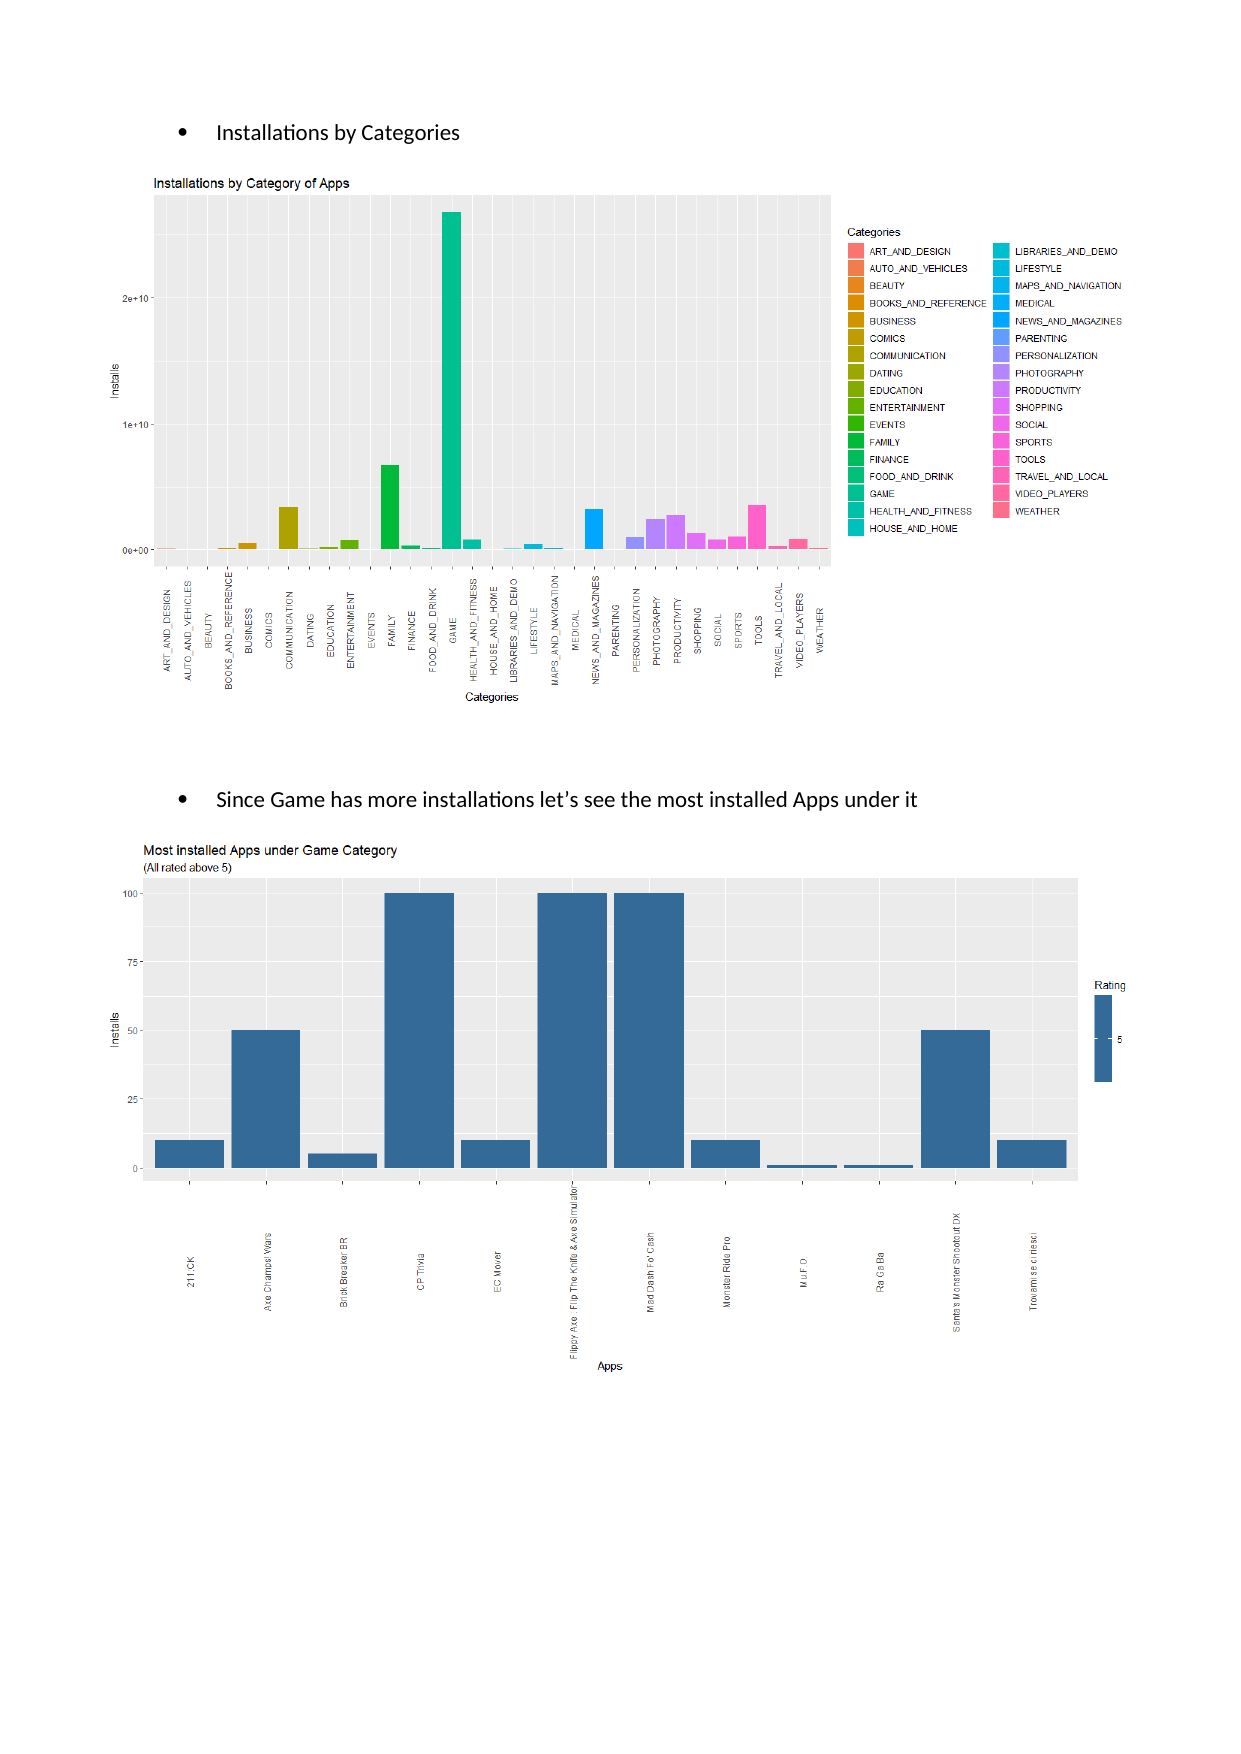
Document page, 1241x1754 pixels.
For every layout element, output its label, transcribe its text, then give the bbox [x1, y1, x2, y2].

picture [103, 171, 1133, 708]
picture [103, 838, 1137, 1377]
list Since Game has more installations let’s see the most installed Apps under it [178, 785, 1137, 813]
list Installations by Categories [178, 118, 1137, 146]
